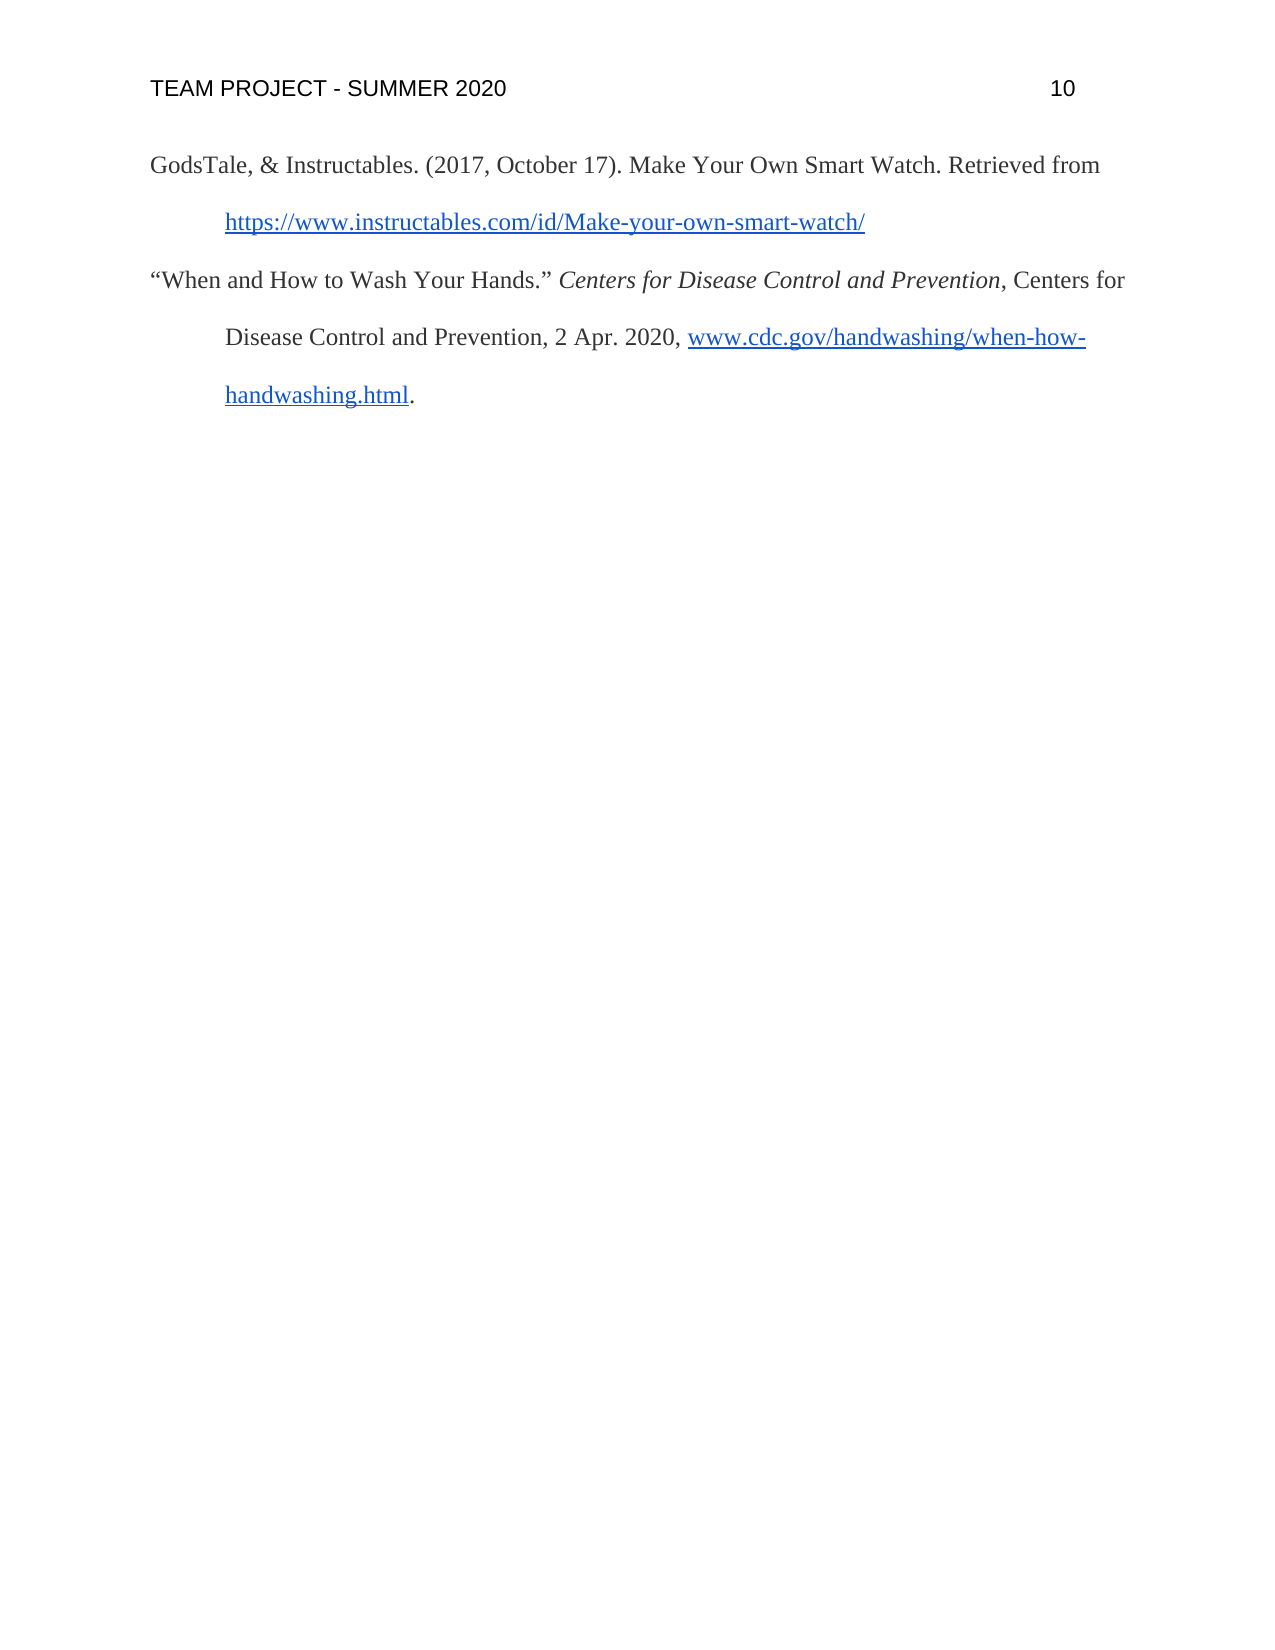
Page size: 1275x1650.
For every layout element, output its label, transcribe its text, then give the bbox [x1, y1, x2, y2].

text “When and How to Wash Your Hands.” Centers for Disease Control and Prevention, Centers for Disease Control and Prevention, 2 Apr. 2020, www.cdc.gov/handwashing/when-how-handwashing.html. [150, 265, 1125, 409]
text GodsTale, & Instructables. (2017, October 17). Make Your Own Smart Watch. Retrieved from https://www.instructables.com/id/Make-your-own-smart-watch/ [150, 150, 1125, 236]
